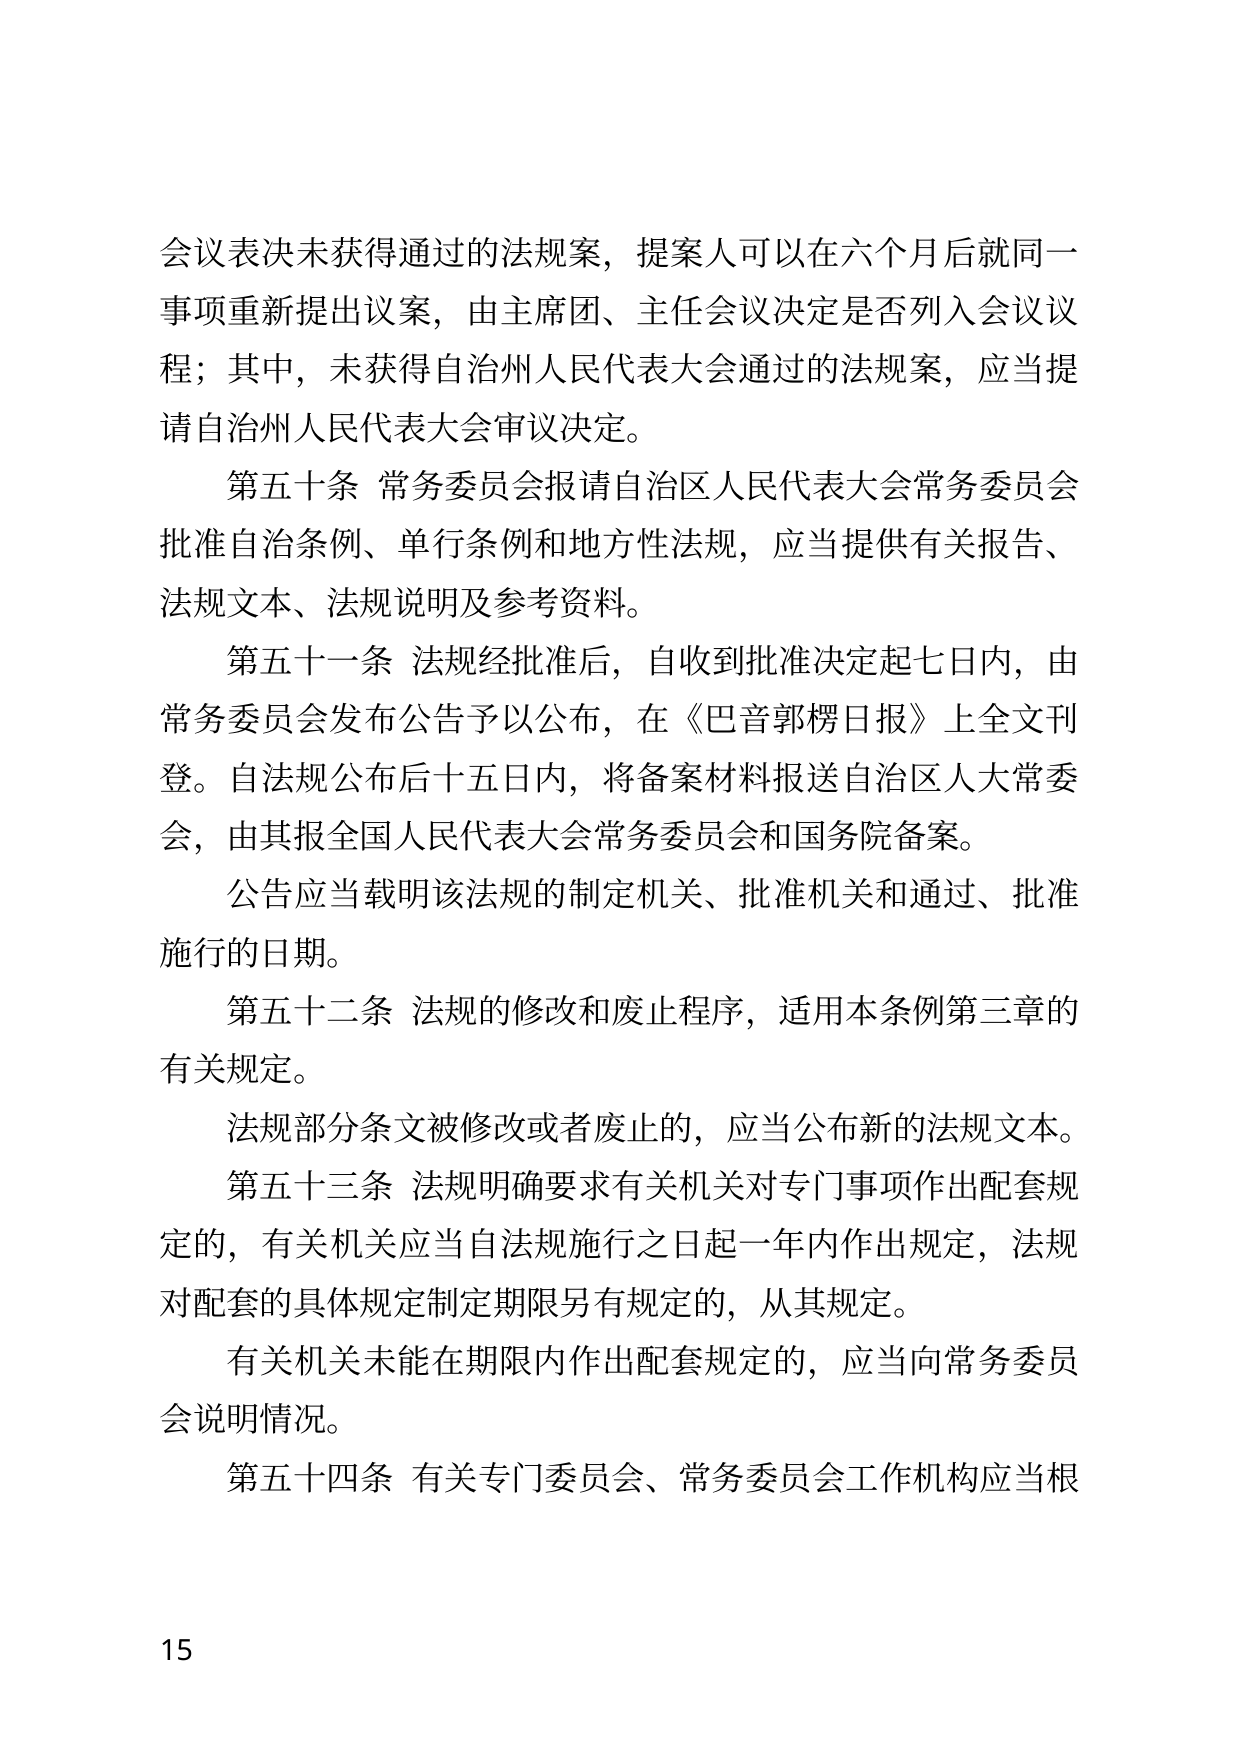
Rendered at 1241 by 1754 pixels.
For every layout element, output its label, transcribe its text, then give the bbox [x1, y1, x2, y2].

text 第五十三条 法规明确要求有关机关对专门事项作出配套规定的，有关机关应当自法规施行之日起一年内作出规定，法规对配套的具体规定制定期限另有规定的，从其规定。 [159, 1152, 1081, 1327]
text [159, 1443, 1081, 1502]
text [159, 218, 1081, 452]
text 有关机关未能在期限内作出配套规定的，应当向常务委员会说明情况。 [159, 1327, 1081, 1443]
text 公告应当载明该法规的制定机关、批准机关和通过、批准、施行的日期。 [159, 860, 1081, 977]
text 法规部分条文被修改或者废止的，应当公布新的法规文本。 [159, 1093, 1081, 1152]
text 第五十一条 法规经批准后，自收到批准决定起七日内，由常务委员会发布公告予以公布，在《巴音郭楞日报》上全文刊登。自法规公布后十五日内，将备案材料报送自治区人大常委会，由其报全国人民代表大会常务委员会和国务院备案。 [159, 627, 1081, 860]
text 第五十二条 法规的修改和废止程序，适用本条例第三章的有关规定。 [159, 977, 1081, 1093]
text 第五十条 常务委员会报请自治区人民代表大会常务委员会批准自治条例、单行条例和地方性法规，应当提供有关报告、法规文本、法规说明及参考资料。 [159, 452, 1081, 627]
